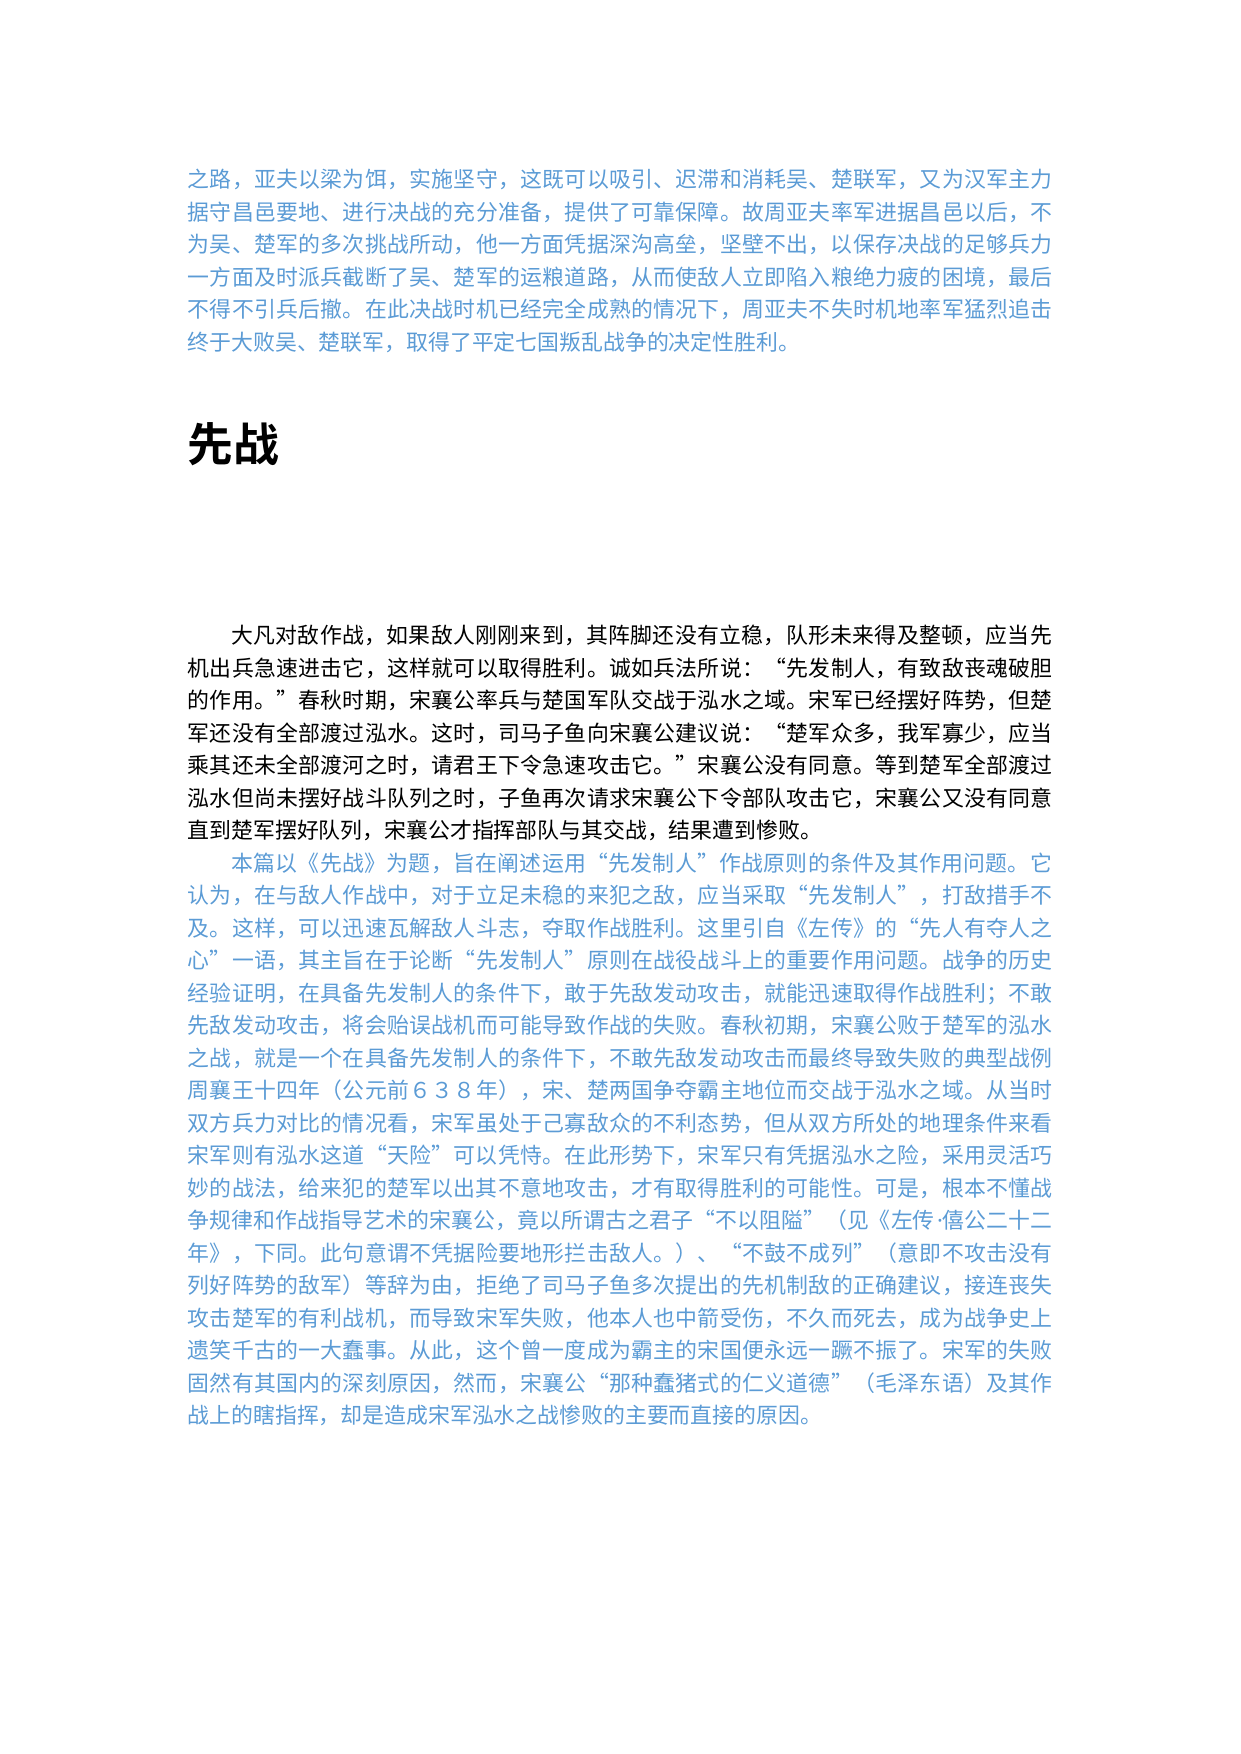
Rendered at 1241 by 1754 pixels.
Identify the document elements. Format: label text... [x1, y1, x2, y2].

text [187, 162, 1053, 357]
subtitle 先战 [187, 392, 1053, 490]
text 大凡对敌作战，如果敌人刚刚来到，其阵脚还没有立稳，队形未来得及整顿，应当先机出兵急速进击它，这样就可以取得胜利。诚如兵法所说：“先发制人，有致敌丧魂破胆的作用。”春秋时期，宋襄公率兵与楚国军队交战于泓水之域。宋军已经摆好阵势，但楚军还没有全部渡过泓水。这时，司马子鱼向宋襄公建议说：“楚军众多，我军寡少，应当乘其还未全部渡河之时，请君王下令急速攻击它。”宋襄公没有同意。等到楚军全部渡过泓水但尚未摆好战斗队列之时，子鱼再次请求宋襄公下令部队攻击它，宋襄公又没有同意。直到楚军摆好队列，宋襄公才指挥部队与其交战，结果遭到惨败。 [187, 618, 1053, 845]
text 本篇以《先战》为题，旨在阐述运用“先发制人”作战原则的条件及其作用问题。它认为，在与敌人作战中，对于立足未稳的来犯之敌，应当采取“先发制人”，打敌措手不及。这样，可以迅速瓦解敌人斗志，夺取作战胜利。这里引自《左传》的“先人有夺人之心”一语，其主旨在于论断“先发制人”原则在战役战斗上的重要作用问题。战争的历史经验证明，在具备先发制人的条件下，敢于先敌发动攻击，就能迅速取得作战胜利；不敢先敌发动攻击，将会贻误战机而可能导致作战的失败。春秋初期，宋襄公败于楚军的泓水之战，就是一个在具备先发制人的条件下，不敢先敌发动攻击而最终导致失败的典型战例。周襄王十四年（公元前６３８年），宋、楚两国争夺霸主地位而交战于泓水之域。从当时双方兵力对比的情况看，宋军虽处于己寡敌众的不利态势，但从双方所处的地理条件来看，宋军则有泓水这道“天险”可以凭恃。在此形势下，宋军只有凭据泓水之险，采用灵活巧妙的战法，给来犯的楚军以出其不意地攻击，才有取得胜利的可能性。可是，根本不懂战争规律和作战指导艺术的宋襄公，竟以所谓古之君子“不以阻隘”（见《左传·僖公二十二年》，下同。此句意谓不凭据险要地形拦击敌人。）、“不鼓不成列”（意即不攻击没有列好阵势的敌军）等辞为由，拒绝了司马子鱼多次提出的先机制敌的正确建议，接连丧失攻击楚军的有利战机，而导致宋军失败，他本人也中箭受伤，不久而死去，成为战争史上遗笑千古的一大蠢事。从此，这个曾一度成为霸主的宋国便永远一蹶不振了。宋军的失败，固然有其国内的深刻原因，然而，宋襄公“那种蠢猪式的仁义道德”（毛泽东语）及其作战上的瞎指挥，却是造成宋军泓水之战惨败的主要而直接的原因。 [187, 845, 1053, 1430]
